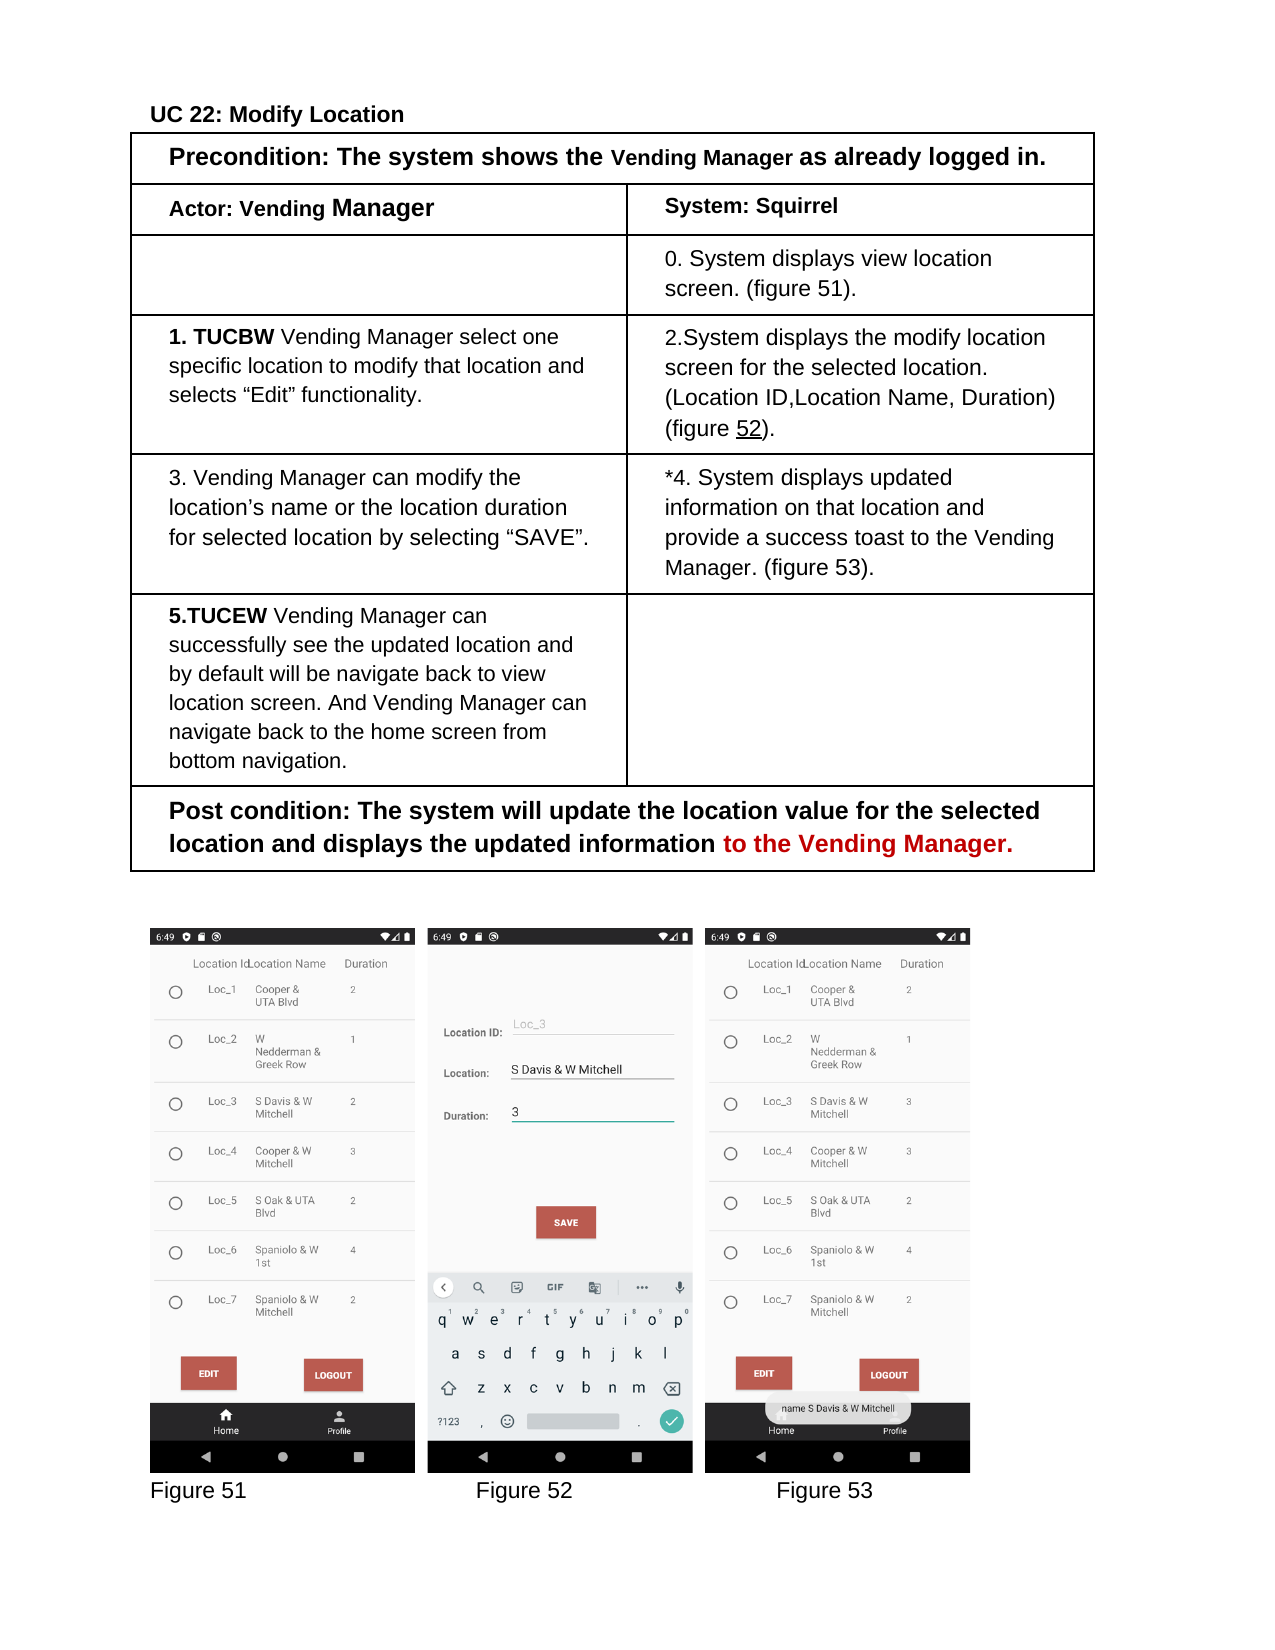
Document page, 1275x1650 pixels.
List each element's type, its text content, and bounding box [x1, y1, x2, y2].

table_header Precondition: The system shows the Vending Manager as already logged in. [132, 134, 1093, 183]
text UC 22: Modify Location [150, 101, 1125, 128]
picture [705, 928, 971, 1473]
table_cell *4. System displays updated information on that location and provide a success toast to the Vending Manager. (figure 53). [628, 455, 1093, 593]
table_cell [132, 236, 626, 313]
table_cell Post condition: The system will update the location value for the selected location and displays the updated information to the Vending Manager. [132, 787, 1093, 869]
table_cell 3. Vending Manager can modify the location’s name or the location duration for selected location by selecting “SAVE”. [132, 455, 626, 593]
table_cell Actor: Vending Manager [132, 185, 626, 234]
picture [427, 928, 693, 1473]
text Figure 51 Figure 52 Figure 53 [150, 1477, 1125, 1503]
table_cell [628, 595, 1093, 785]
table_cell 0. System displays view location screen. (figure 51). [628, 236, 1093, 313]
picture [150, 928, 415, 1473]
table_cell 5.TUCEW Vending Manager can successfully see the updated location and by default will be navigate back to view location screen. And Vending Manager can navigate back to the home screen from bottom navigation. [132, 595, 626, 785]
table_cell 1. TUCBW Vending Manager select one specific location to modify that location and selects “Edit” functionality. [132, 316, 626, 453]
table_cell 2.System displays the modify location screen for the selected location. (Location ID,Location Name, Duration) (figure 52). [628, 316, 1093, 453]
table_cell System: Squirrel [628, 185, 1093, 234]
